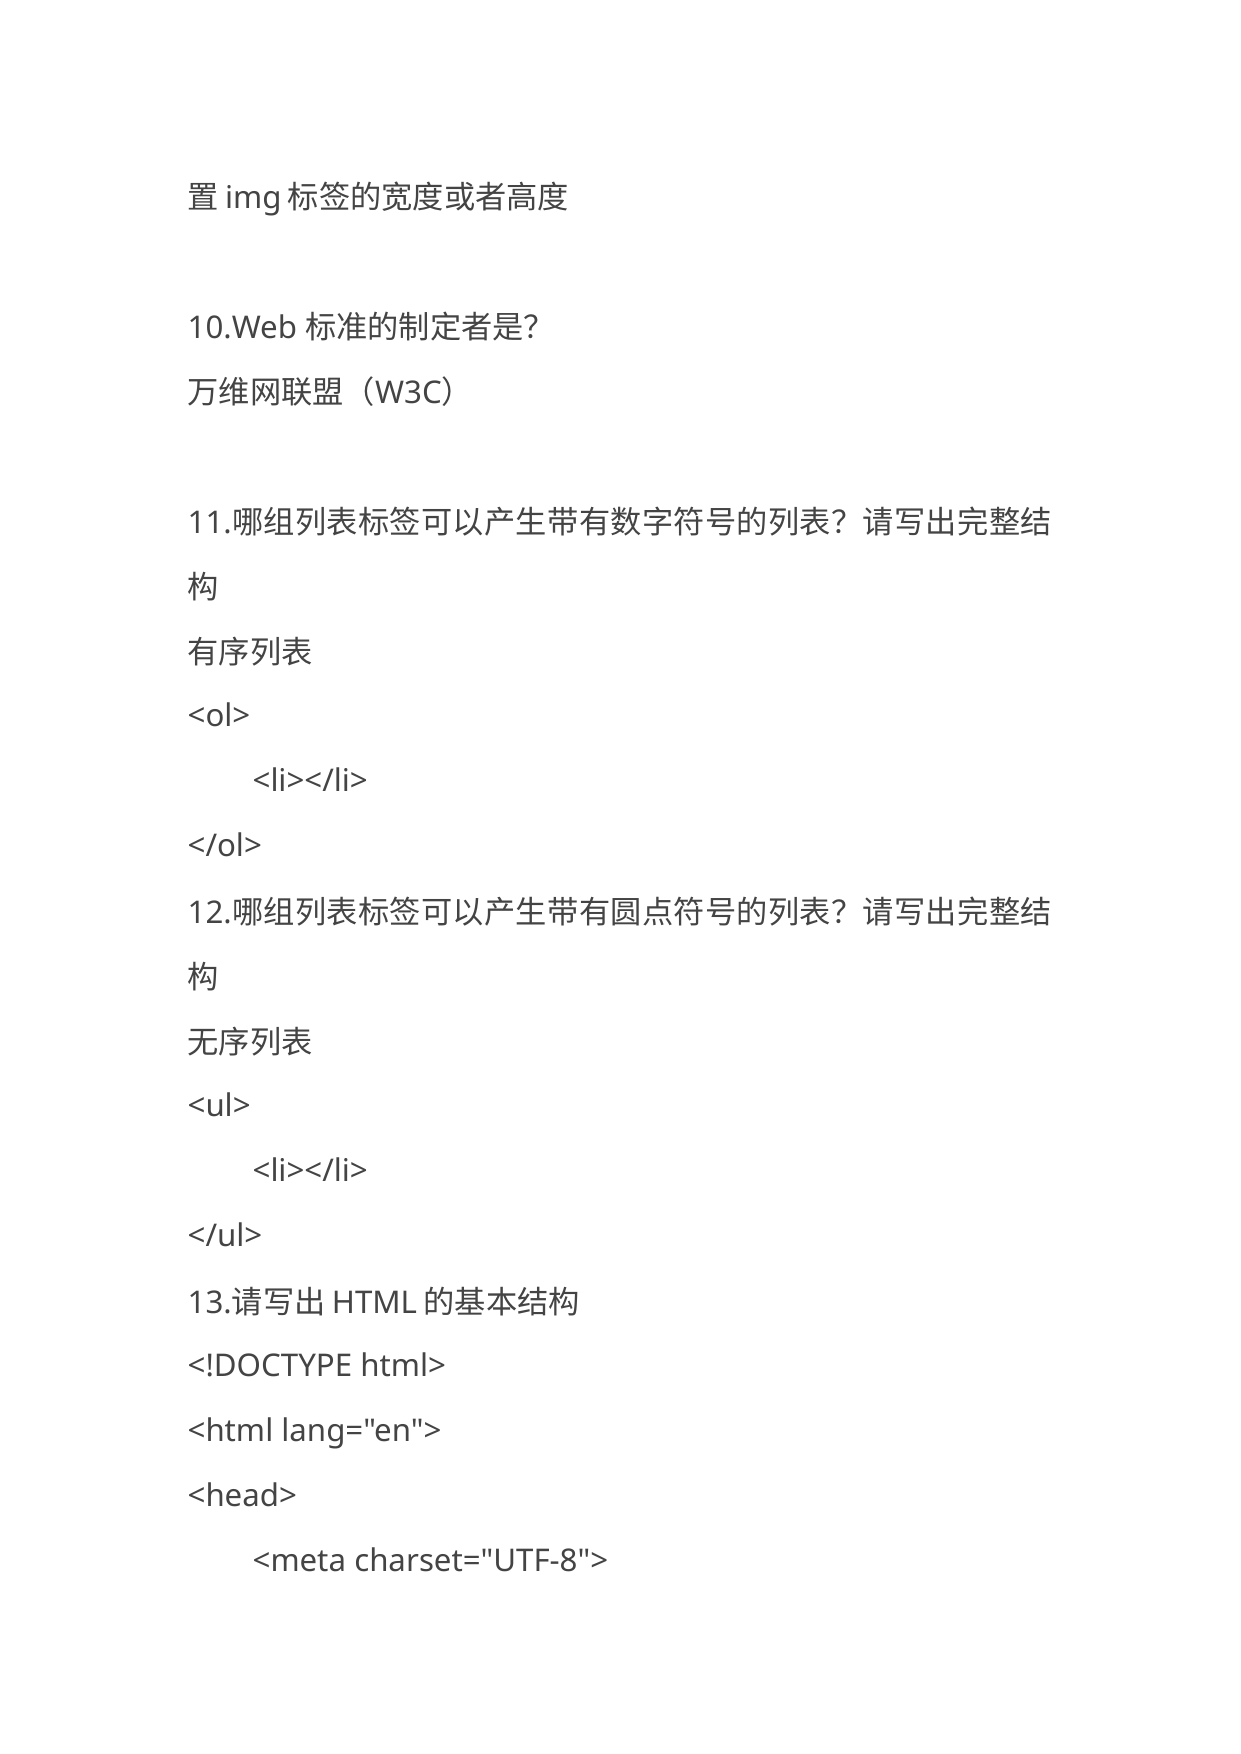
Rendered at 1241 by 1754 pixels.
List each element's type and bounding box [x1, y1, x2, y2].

text [187, 162, 1053, 1592]
